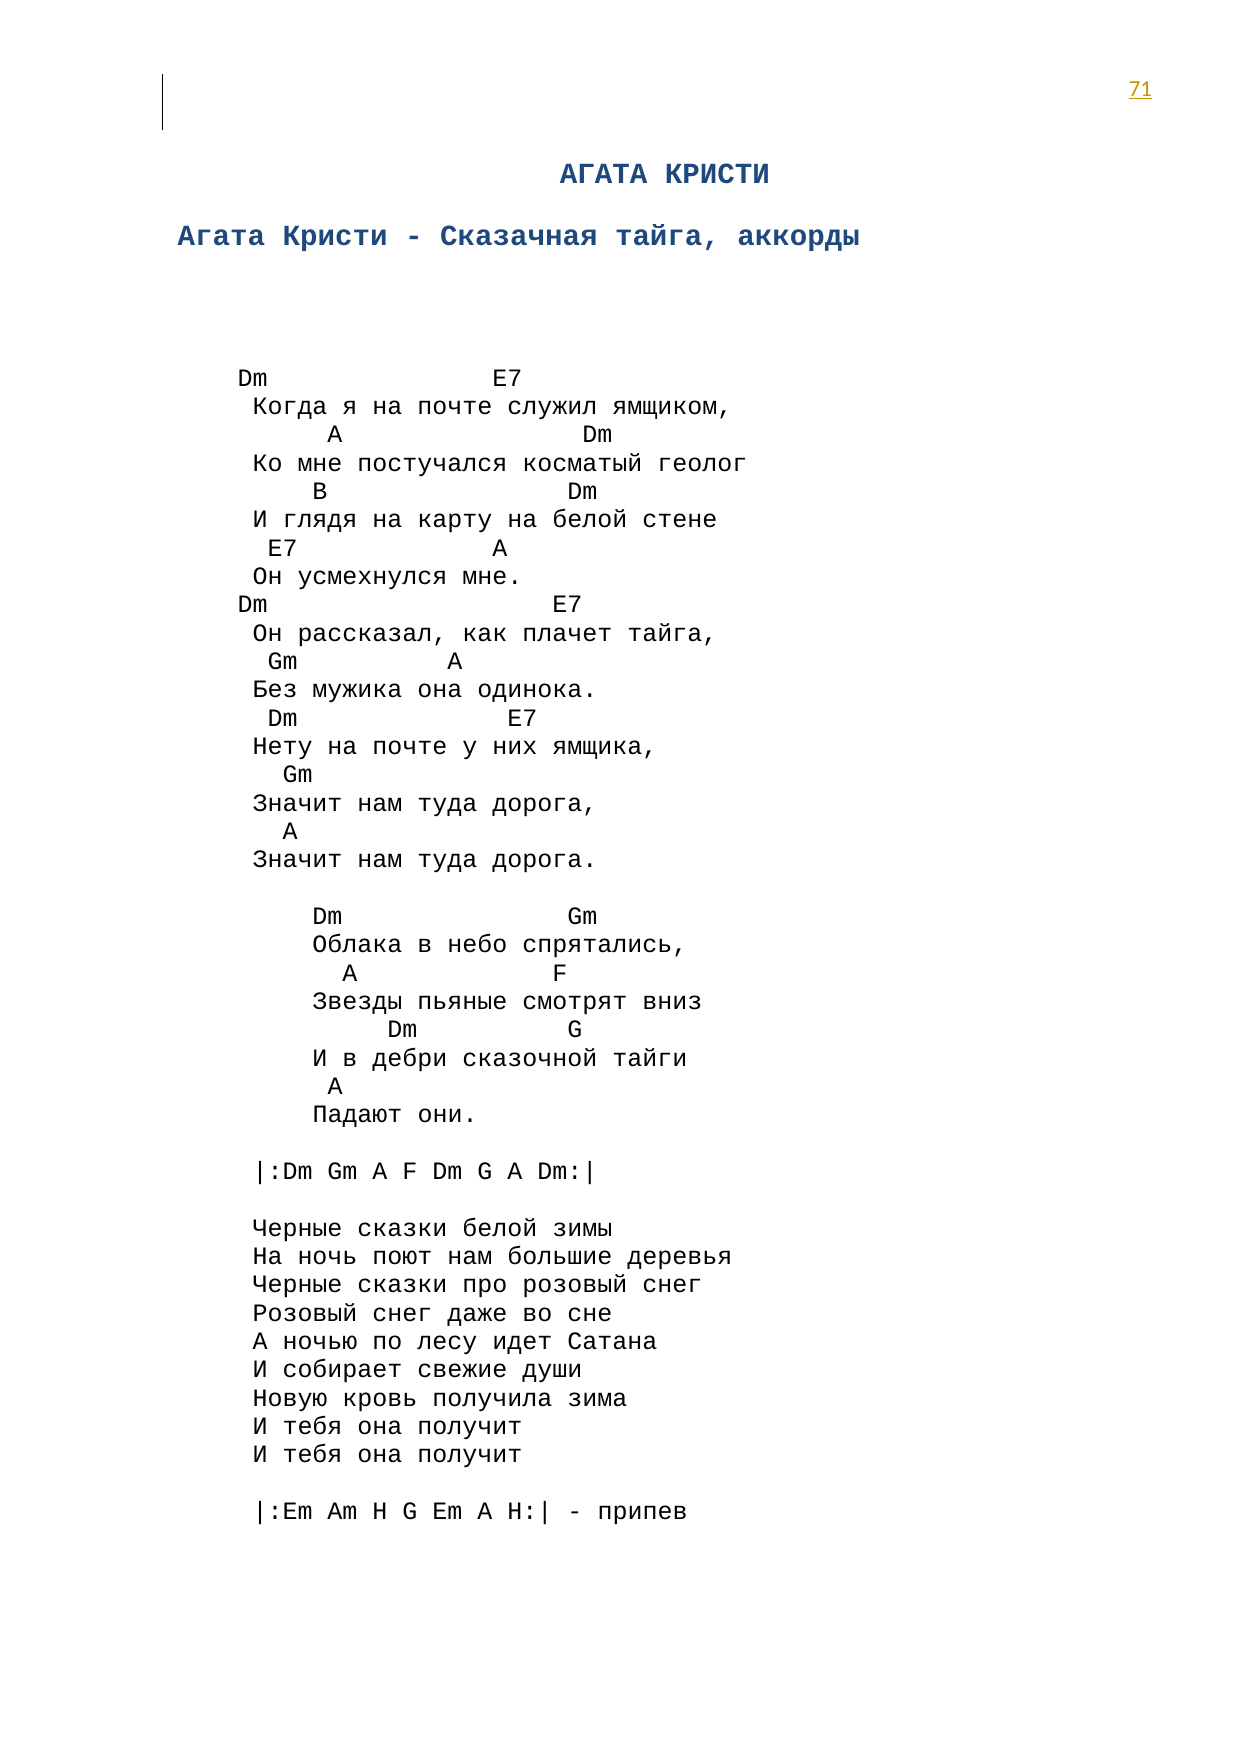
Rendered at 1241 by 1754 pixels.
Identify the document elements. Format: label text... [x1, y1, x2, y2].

text Он усмехнулся мне. [177, 563, 1152, 592]
text Gm A [177, 648, 1152, 677]
text Падают они. [177, 1102, 1152, 1130]
text И тебя она получит [177, 1442, 1152, 1470]
text |:Em Am H G Em A H:| - припев [177, 1498, 1152, 1527]
text А ночью по лесу идет Сатана [177, 1328, 1152, 1357]
text Нету на почте у них ямщика, [177, 733, 1152, 762]
text A [177, 1073, 1152, 1102]
text E7 A [177, 535, 1152, 563]
text Значит нам туда дорога. [177, 847, 1152, 875]
text Dm E7 [177, 365, 1152, 393]
text Черные сказки про розовый снег [177, 1272, 1152, 1300]
text И собирает свежие души [177, 1357, 1152, 1385]
text Звезды пьяные смотрят вниз [177, 988, 1152, 1017]
text Dm G [177, 1017, 1152, 1045]
text Dm E7 [177, 705, 1152, 733]
text |:Dm Gm A F Dm G A Dm:| [177, 1158, 1152, 1187]
subtitle АГАТА КРИСТИ [177, 159, 1152, 192]
text Dm Gm [177, 903, 1152, 932]
text Облака в небо спрятались, [177, 932, 1152, 960]
text Розовый снег даже во сне [177, 1300, 1152, 1328]
text A F [177, 960, 1152, 988]
text Черные сказки белой зимы [177, 1215, 1152, 1243]
text A Dm [177, 422, 1152, 450]
text Значит нам туда дорога, [177, 790, 1152, 818]
text Dm E7 [177, 592, 1152, 620]
text И глядя на карту на белой стене [177, 507, 1152, 535]
text Gm [177, 762, 1152, 790]
text И тебя она получит [177, 1413, 1152, 1442]
text A [177, 818, 1152, 847]
text Без мужика она одинока. [177, 677, 1152, 705]
text И в дебри сказочной тайги [177, 1045, 1152, 1073]
text Новую кровь получила зима [177, 1385, 1152, 1413]
text Когда я на почте служил ямщиком, [177, 393, 1152, 422]
text Он рассказал, как плачет тайга, [177, 620, 1152, 648]
subtitle Агата Кристи - Сказачная тайга, аккорды [177, 221, 1152, 254]
text На ночь поют нам большие деревья [177, 1243, 1152, 1272]
text Ко мне постучался косматый геолог [177, 450, 1152, 478]
text B Dm [177, 478, 1152, 507]
